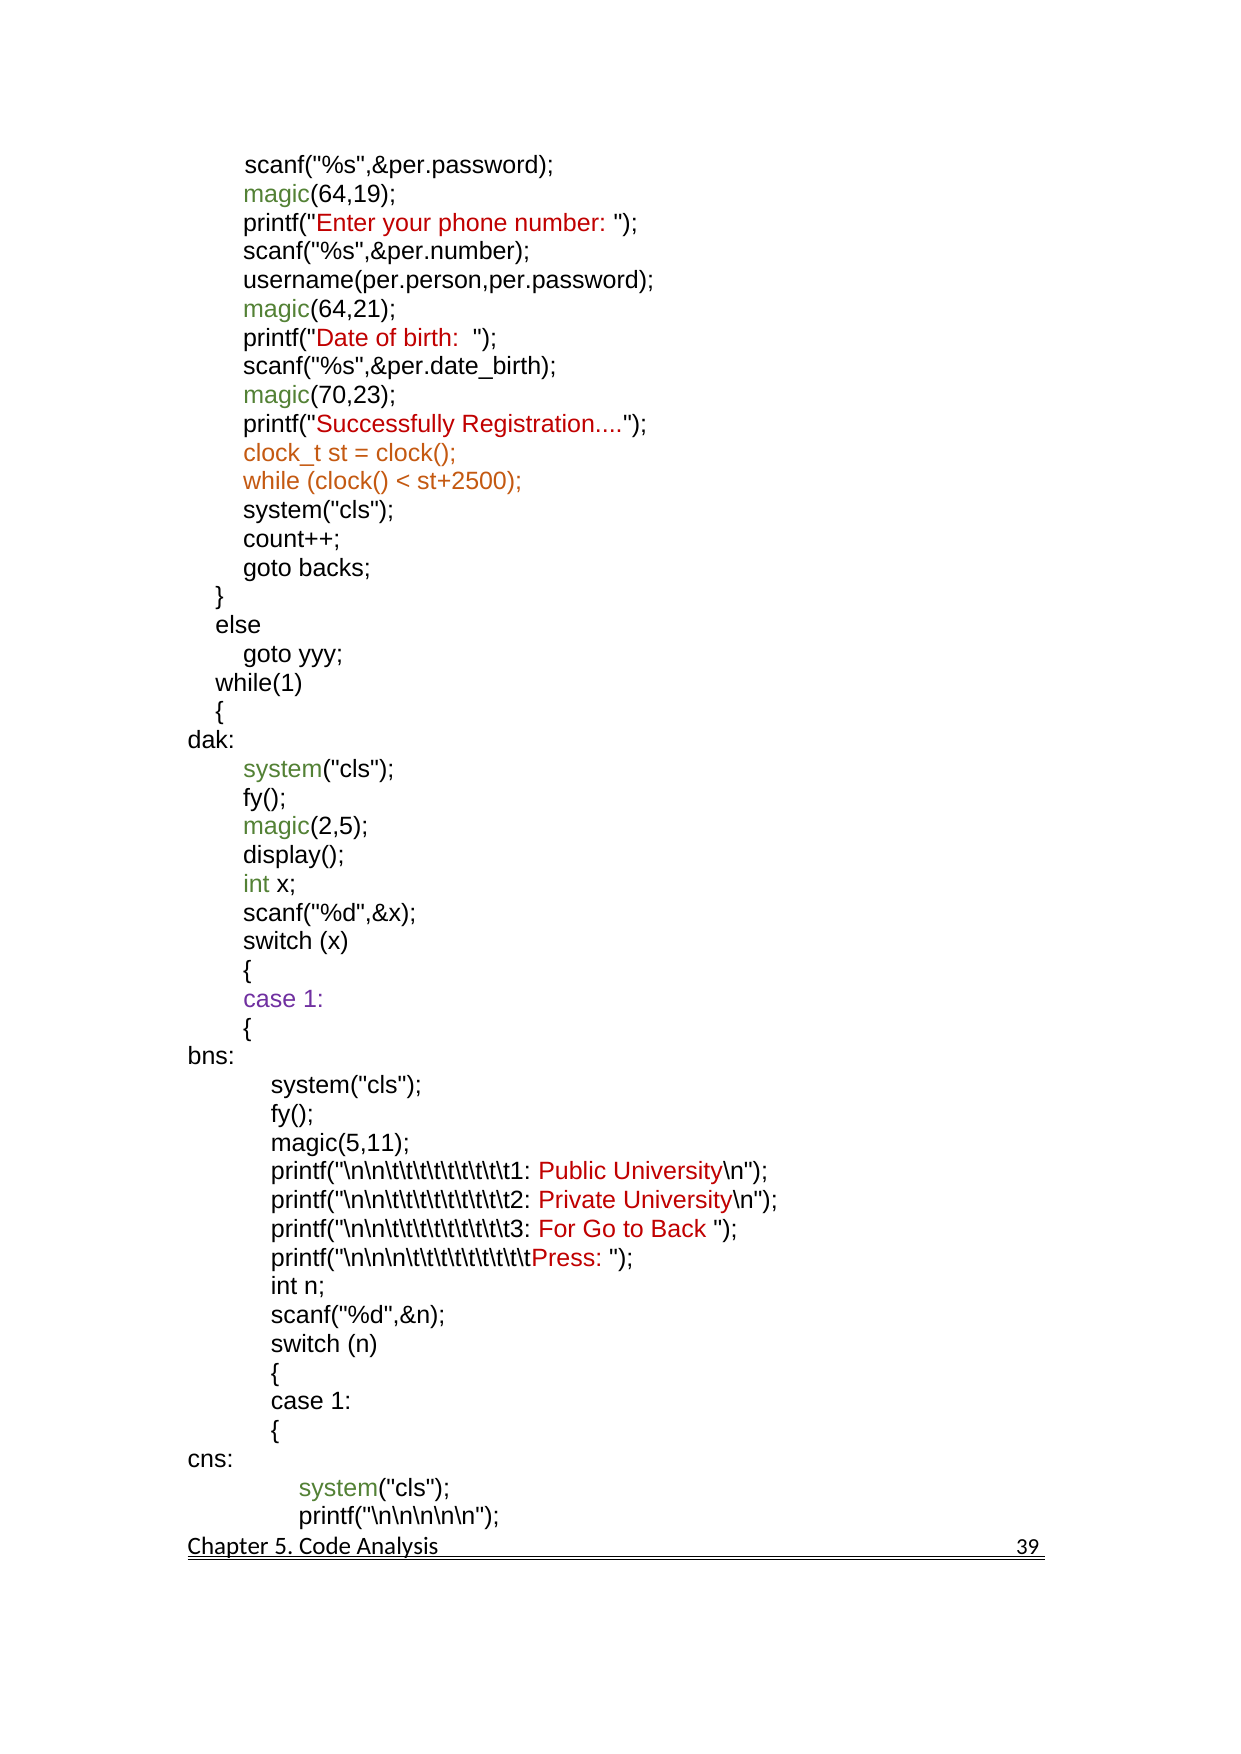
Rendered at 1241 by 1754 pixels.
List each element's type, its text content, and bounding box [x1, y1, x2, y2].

text magic(70,23); [187, 380, 1053, 409]
text { [187, 1012, 1053, 1041]
text printf("\n\n\t\t\t\t\t\t\t\t\t3: For Go to Back "); [187, 1214, 1053, 1242]
text } [187, 581, 1053, 610]
text scanf("%d",&n); [187, 1300, 1053, 1329]
text { [187, 955, 1053, 984]
text switch (x) [187, 926, 1053, 955]
text cns: [187, 1444, 1053, 1472]
text printf("Successfully Registration...."); [187, 409, 1053, 437]
text { [187, 1415, 1053, 1444]
text printf("Date of birth: "); [187, 322, 1053, 351]
text magic(5,11); [187, 1127, 1053, 1156]
text Chapter 5. Code Analysis 39 [187, 1530, 1053, 1561]
text fy(); [187, 1099, 1053, 1127]
text scanf("%s",&per.number); [187, 236, 1053, 265]
text magic(64,19); [187, 179, 1053, 207]
text clock_t st = clock(); [187, 437, 1053, 466]
text display(); [187, 840, 1053, 869]
text bns: [187, 1041, 1053, 1070]
text int x; [187, 869, 1053, 897]
text { [187, 696, 1053, 725]
text while (clock() < st+2500); [187, 466, 1053, 495]
text goto yyy; [187, 639, 1053, 667]
text system("cls"); [187, 1070, 1053, 1099]
text scanf("%d",&x); [187, 897, 1053, 926]
text count++; [187, 524, 1053, 552]
text while(1) [187, 667, 1053, 696]
text printf("Enter your phone number: "); [187, 207, 1053, 236]
text printf("\n\n\t\t\t\t\t\t\t\t\t1: Public University\n"); [187, 1156, 1053, 1185]
text printf("\n\n\t\t\t\t\t\t\t\t\t2: Private University\n"); [187, 1185, 1053, 1214]
text system("cls"); [187, 1472, 1053, 1501]
text dak: [187, 725, 1053, 754]
text case 1: [187, 1386, 1053, 1415]
text switch (n) [187, 1329, 1053, 1357]
text username(per.person,per.password); [187, 265, 1053, 294]
text case 1: [187, 984, 1053, 1012]
text printf("\n\n\n\t\t\t\t\t\t\t\t\tPress: "); [187, 1242, 1053, 1271]
text int n; [187, 1271, 1053, 1300]
text system("cls"); [187, 495, 1053, 524]
text else [187, 610, 1053, 639]
text magic(2,5); [187, 811, 1053, 840]
text magic(64,21); [187, 294, 1053, 322]
text scanf("%s",&per.date_birth); [187, 351, 1053, 380]
text printf("\n\n\n\n\n"); [187, 1501, 1053, 1530]
text goto backs; [187, 552, 1053, 581]
text scanf("%s",&per.password); [187, 150, 1053, 179]
text { [187, 1357, 1053, 1386]
text fy(); [187, 782, 1053, 811]
text system("cls"); [187, 754, 1053, 782]
